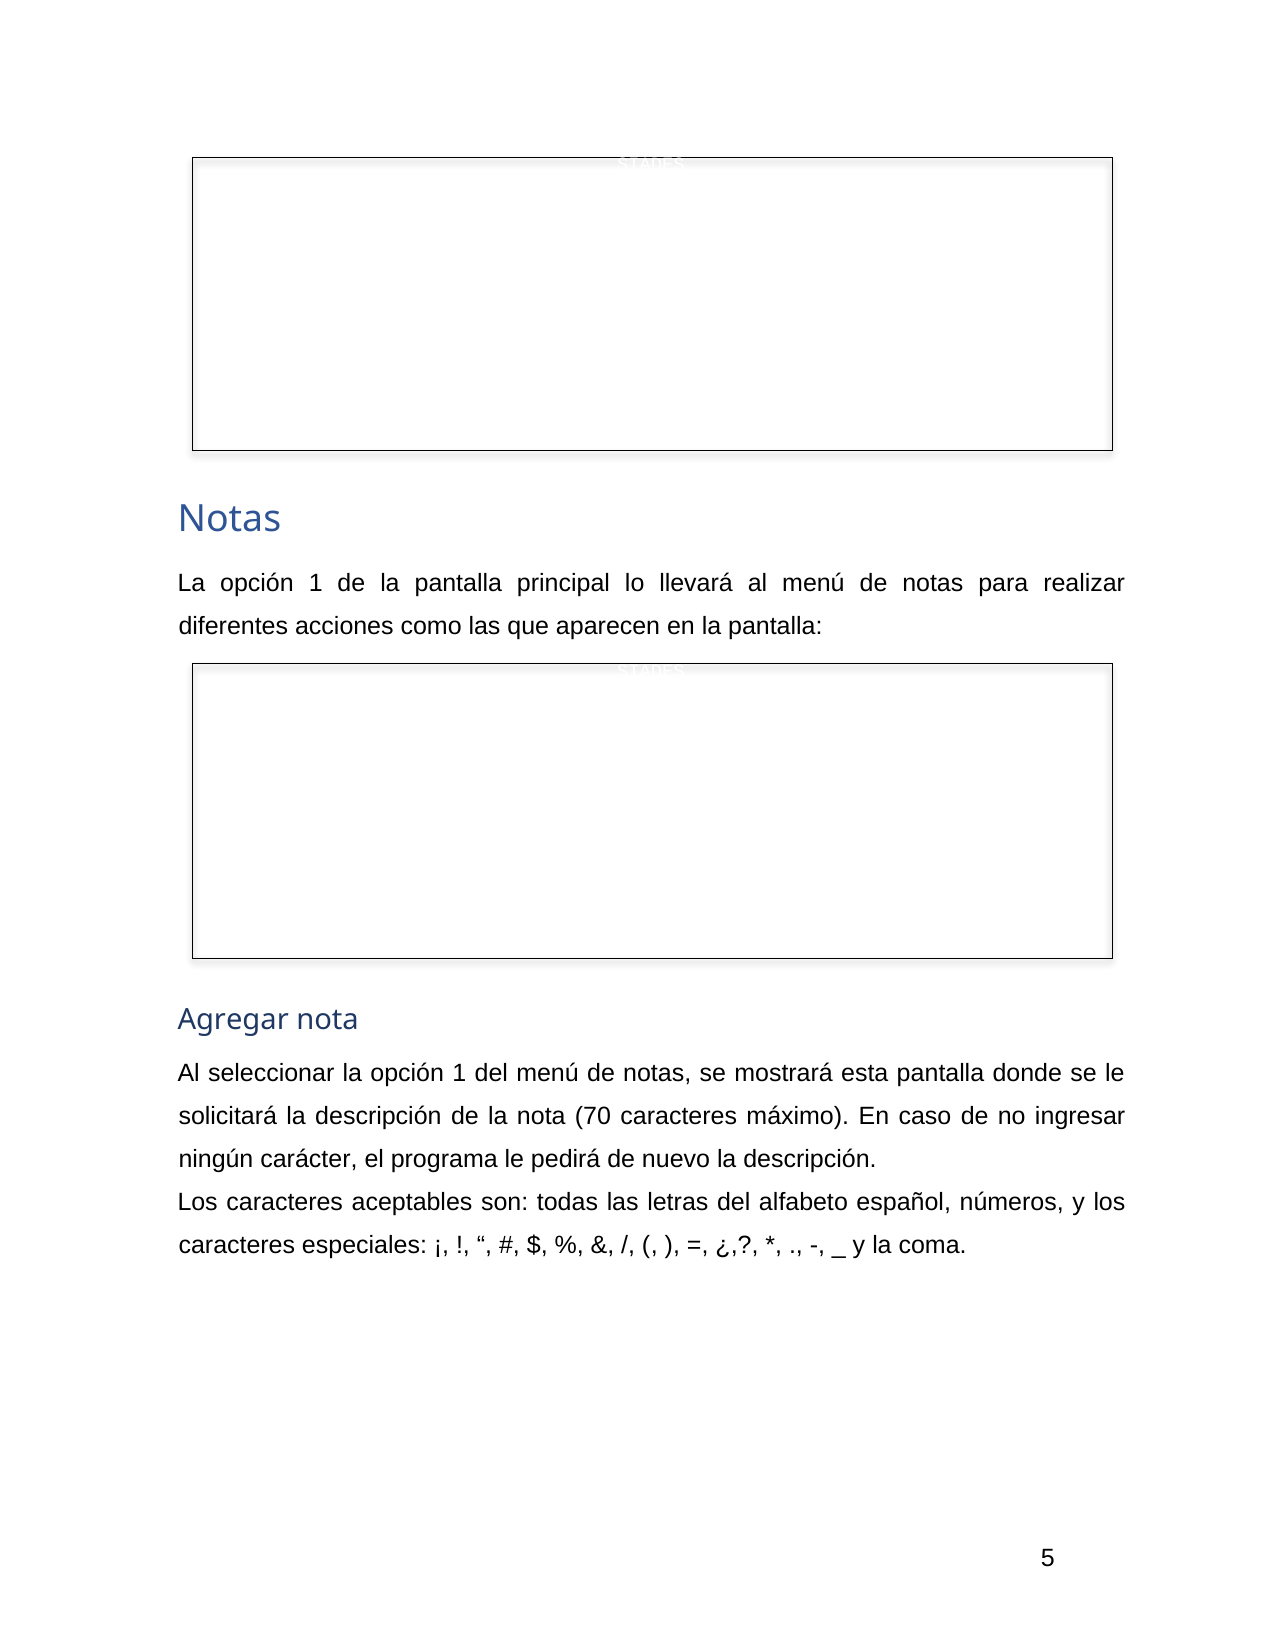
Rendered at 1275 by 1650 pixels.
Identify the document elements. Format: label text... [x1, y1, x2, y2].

text Los caracteres aceptables son: todas las letras del alfabeto español, números, y los caracteres especiales: ¡, !, “, #, $, %, &, /, (, ), =, ¿,?, *, ., -, _ y la coma. [177, 1187, 1127, 1259]
text Al seleccionar la opción 1 del menú de notas, se mostrará esta pantalla donde se le solicitará la descripción de la nota (70 caracteres máximo). En caso de no ingresar ningún carácter, el programa le pedirá de nuevo la descripción. [177, 1058, 1127, 1173]
text La opción 1 de la pantalla principal lo llevará al menú de notas para realizar diferentes acciones como las que aparecen en la pantalla: [177, 568, 1127, 640]
subtitle Notas [177, 491, 1127, 542]
subtitle Agregar nota [177, 998, 1127, 1038]
